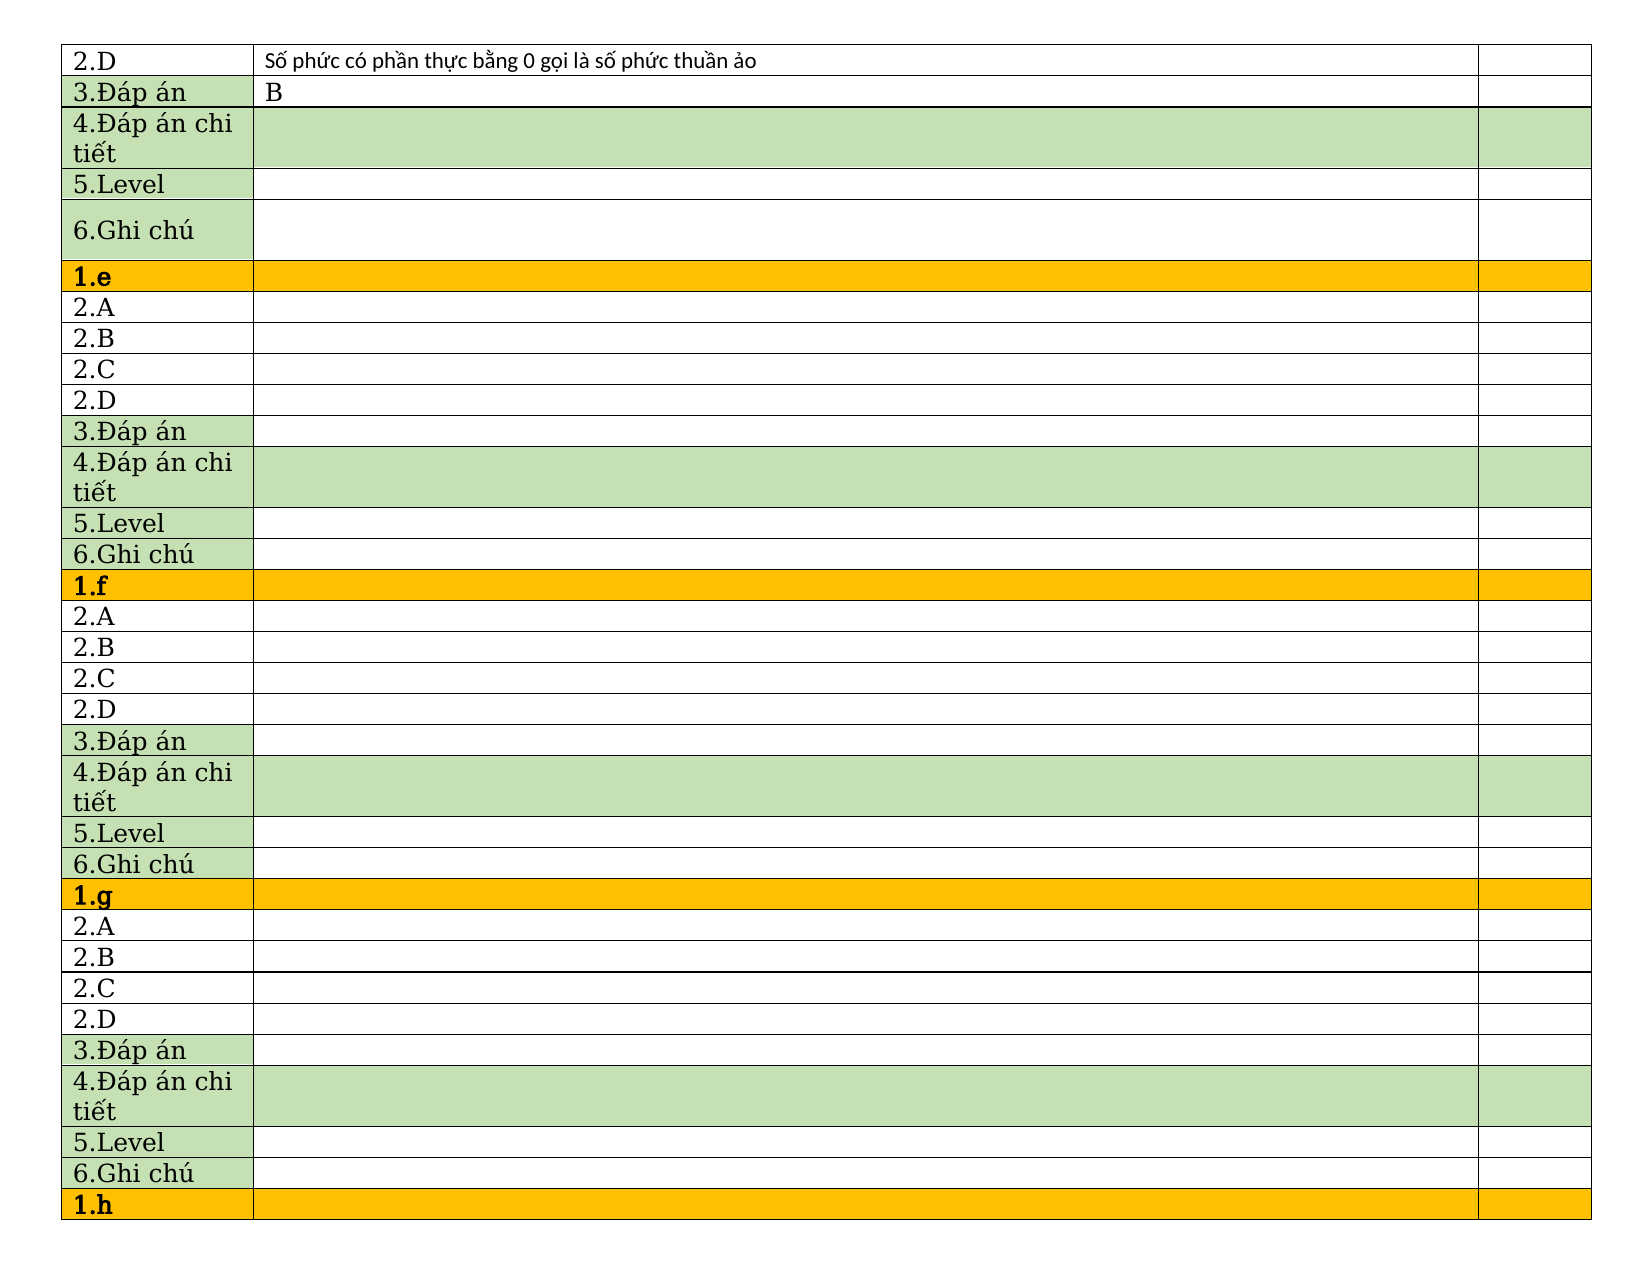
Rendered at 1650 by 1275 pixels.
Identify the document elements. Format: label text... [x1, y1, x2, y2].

table_cell 2.B [62, 632, 253, 662]
table_cell 3.Đáp án [62, 725, 253, 755]
table_cell 3.Đáp án [62, 1035, 253, 1064]
table_cell [254, 539, 1478, 569]
table_cell [1479, 76, 1591, 106]
table_cell 2.C [62, 354, 253, 384]
table_cell [254, 910, 1478, 940]
table_cell 1.g [62, 879, 253, 909]
table_cell 2.C [62, 973, 253, 1002]
table_cell [1479, 323, 1591, 353]
table_cell 3.Đáp án [62, 416, 253, 446]
table_cell [254, 694, 1478, 724]
table_cell [1479, 694, 1591, 724]
table_cell 4.Đáp án chi tiết [62, 756, 253, 816]
table_cell 2.D [62, 385, 253, 415]
table_cell [1479, 570, 1591, 600]
table_cell 2.A [62, 601, 253, 631]
table_cell [1479, 879, 1591, 909]
table_cell [254, 1035, 1478, 1064]
table_cell [254, 941, 1478, 971]
table_cell [254, 261, 1478, 291]
table_cell 4.Đáp án chi tiết [62, 108, 253, 167]
table_cell [254, 200, 1478, 259]
table_cell [1479, 632, 1591, 662]
table_cell 6.Ghi chú [62, 1158, 253, 1188]
table_cell [1479, 848, 1591, 878]
table_cell [1479, 1035, 1591, 1064]
table_cell [254, 879, 1478, 909]
table_cell 5.Level [62, 508, 253, 538]
table_cell [1479, 292, 1591, 322]
table_cell [1479, 169, 1591, 198]
table_cell 5.Level [62, 817, 253, 847]
table_cell [1479, 1127, 1591, 1157]
table_cell 2.C [62, 663, 253, 693]
table_cell 5.Level [62, 1127, 253, 1157]
table_cell [254, 1158, 1478, 1188]
table_cell [1479, 1158, 1591, 1188]
table_cell [1479, 601, 1591, 631]
table_cell 4.Đáp án chi tiết [62, 1066, 253, 1126]
table_cell [254, 570, 1478, 600]
table_cell [1479, 200, 1591, 259]
table_cell 1.f [62, 570, 253, 600]
table_cell 2.D [62, 1004, 253, 1033]
table_cell [1479, 539, 1591, 569]
table_cell [1479, 45, 1591, 75]
table_cell [254, 416, 1478, 446]
table_cell [1479, 1189, 1591, 1219]
table_cell [254, 817, 1478, 847]
table_cell [254, 323, 1478, 353]
table_cell [254, 1189, 1478, 1219]
table_cell [254, 632, 1478, 662]
table_cell 2.B [62, 323, 253, 353]
table_cell [1479, 663, 1591, 693]
table_cell [254, 292, 1478, 322]
table_cell [254, 973, 1478, 1002]
table_cell [254, 1066, 1478, 1126]
table_cell [254, 354, 1478, 384]
table_cell 2.D [62, 45, 253, 75]
table_cell [1479, 756, 1591, 816]
table_cell [1479, 1004, 1591, 1033]
table_cell [254, 1127, 1478, 1157]
table_cell B [254, 76, 1478, 106]
table_cell 6.Ghi chú [62, 200, 253, 259]
table_cell [254, 601, 1478, 631]
table_cell 1.h [62, 1189, 253, 1219]
table_cell [1479, 354, 1591, 384]
table_cell [254, 108, 1478, 167]
table_cell 5.Level [62, 169, 253, 198]
table_cell 2.B [62, 941, 253, 971]
table_cell 2.A [62, 910, 253, 940]
table_cell [254, 169, 1478, 198]
table_cell Số phức có phần thực bằng 0 gọi là số phức thuần ảo [254, 45, 1478, 75]
table_cell [1479, 1066, 1591, 1126]
table_cell 3.Đáp án [62, 76, 253, 106]
table_cell [254, 725, 1478, 755]
table_cell 4.Đáp án chi tiết [62, 447, 253, 507]
table_cell [1479, 416, 1591, 446]
table_cell [1479, 817, 1591, 847]
table_cell [254, 447, 1478, 507]
table_cell [1479, 725, 1591, 755]
table_cell [1479, 108, 1591, 167]
table_cell [1479, 261, 1591, 291]
table_cell [1479, 508, 1591, 538]
table_cell 2.D [62, 694, 253, 724]
table_cell 1.e [62, 261, 253, 291]
table_cell [254, 663, 1478, 693]
table_cell [254, 1004, 1478, 1033]
table_cell 6.Ghi chú [62, 848, 253, 878]
table_cell 2.A [62, 292, 253, 322]
table_cell 6.Ghi chú [62, 539, 253, 569]
table_cell [1479, 973, 1591, 1002]
table_cell [1479, 385, 1591, 415]
table_cell [254, 508, 1478, 538]
table_cell [1479, 941, 1591, 971]
table_cell [254, 385, 1478, 415]
table_cell [1479, 447, 1591, 507]
table_cell [254, 848, 1478, 878]
table_cell [1479, 910, 1591, 940]
table_cell [254, 756, 1478, 816]
